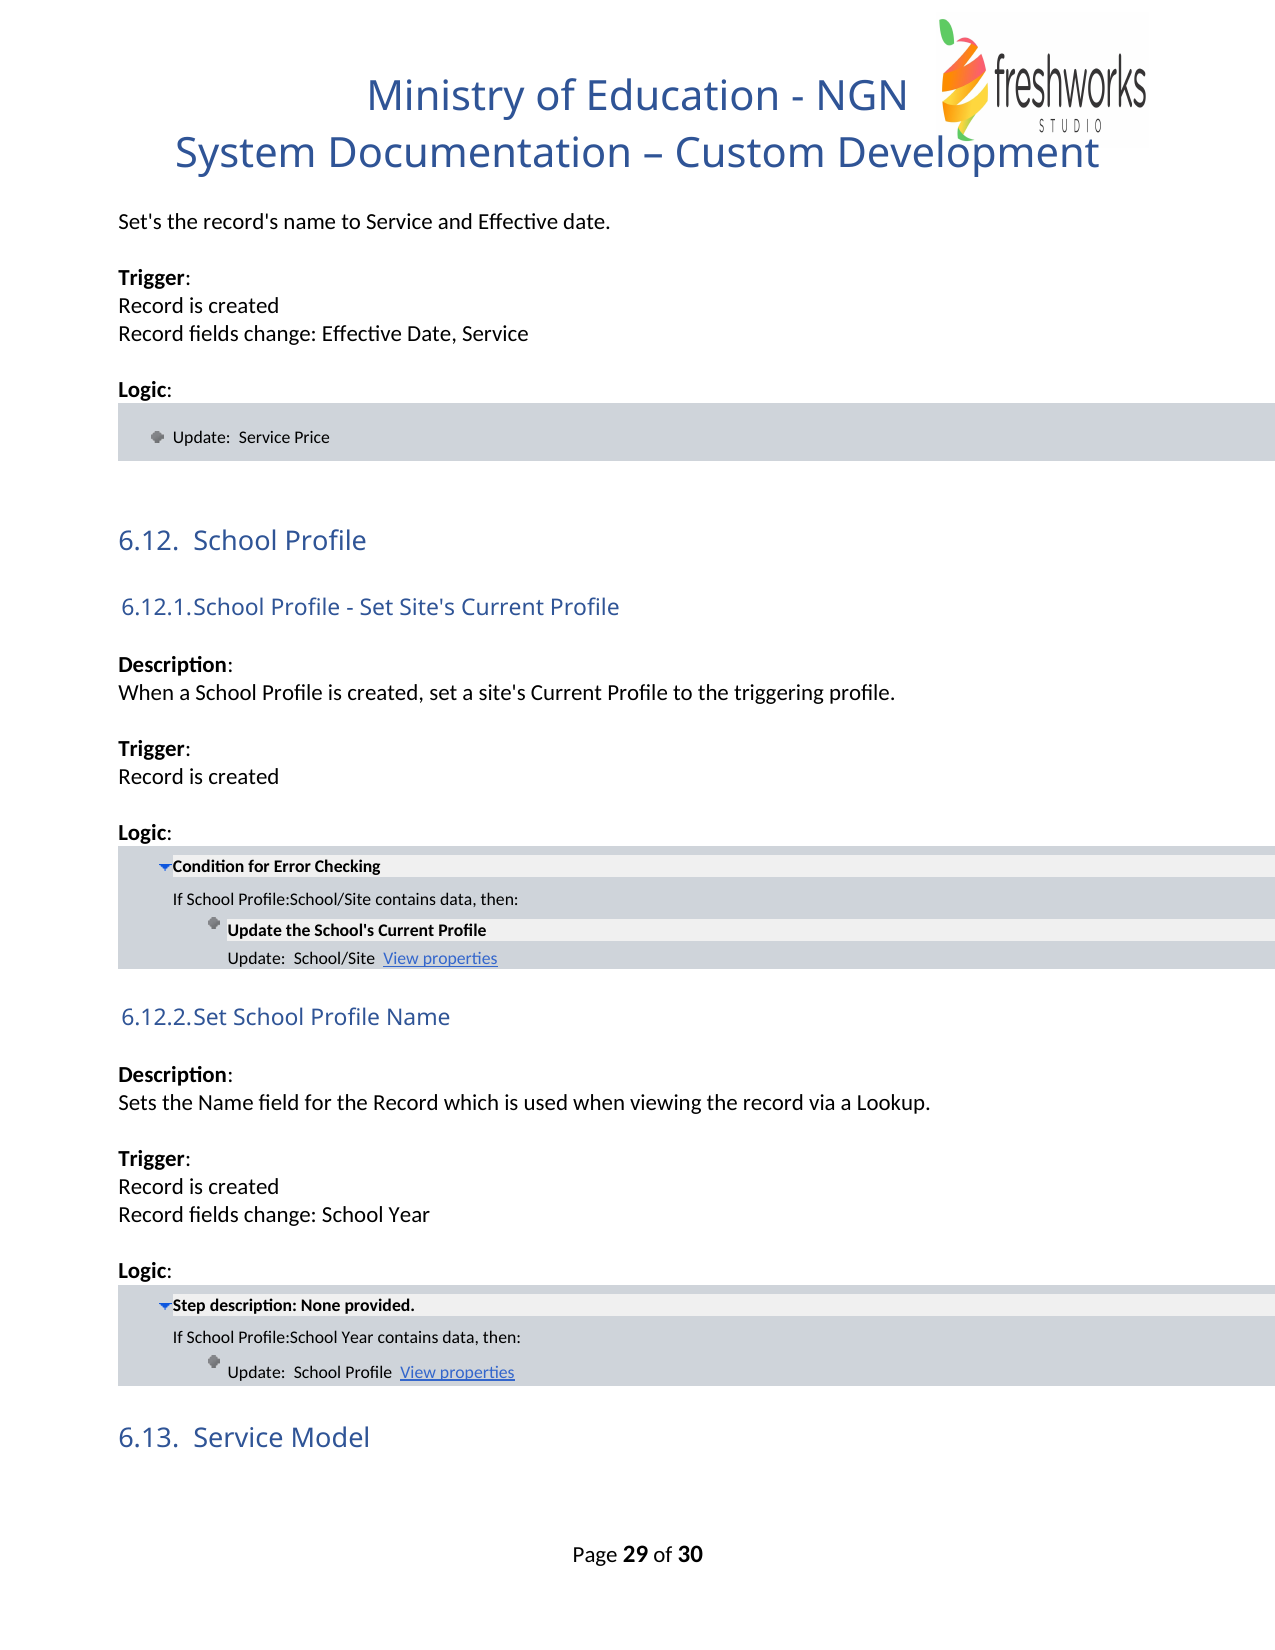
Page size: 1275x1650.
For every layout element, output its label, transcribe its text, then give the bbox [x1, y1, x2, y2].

text Description: [118, 1060, 1157, 1088]
table_header [173, 403, 1275, 461]
subtitle Set School Profile Name [121, 1001, 1157, 1032]
picture [208, 917, 220, 929]
text Trigger: [118, 734, 1157, 762]
picture [159, 864, 172, 871]
table_header [173, 877, 1275, 969]
table_header [118, 846, 173, 969]
text Record fields change: Effective Date, Service [118, 319, 1157, 347]
text When a School Profile is created, set a site's Current Profile to the triggering profile. [118, 678, 1157, 706]
subtitle Service Model [118, 1418, 1157, 1455]
text Record is created [118, 291, 1157, 319]
picture [208, 1355, 220, 1368]
picture [159, 1303, 172, 1310]
text Logic: [118, 1257, 1157, 1284]
table_header [173, 846, 1275, 855]
table_header [173, 1285, 1275, 1294]
picture [151, 431, 164, 443]
text Trigger: [118, 263, 1157, 291]
text Record is created Record fields change: School Year [118, 1172, 1157, 1228]
subtitle School Profile [118, 521, 1157, 558]
text Sets the Name field for the Record which is used when viewing the record via a Lookup. [118, 1088, 1157, 1116]
table_header [173, 1316, 1275, 1386]
text Set's the record's name to Service and Effective date. [118, 207, 1157, 235]
text Logic: [118, 818, 1157, 846]
text Record is created [118, 762, 1157, 790]
table_header [118, 403, 173, 461]
text Description: [118, 650, 1157, 678]
table_header [118, 1285, 173, 1386]
picture [936, 12, 1149, 148]
text Logic: [118, 375, 1157, 403]
text Trigger: [118, 1144, 1157, 1172]
subtitle School Profile - Set Site's Current Profile [121, 590, 1157, 622]
